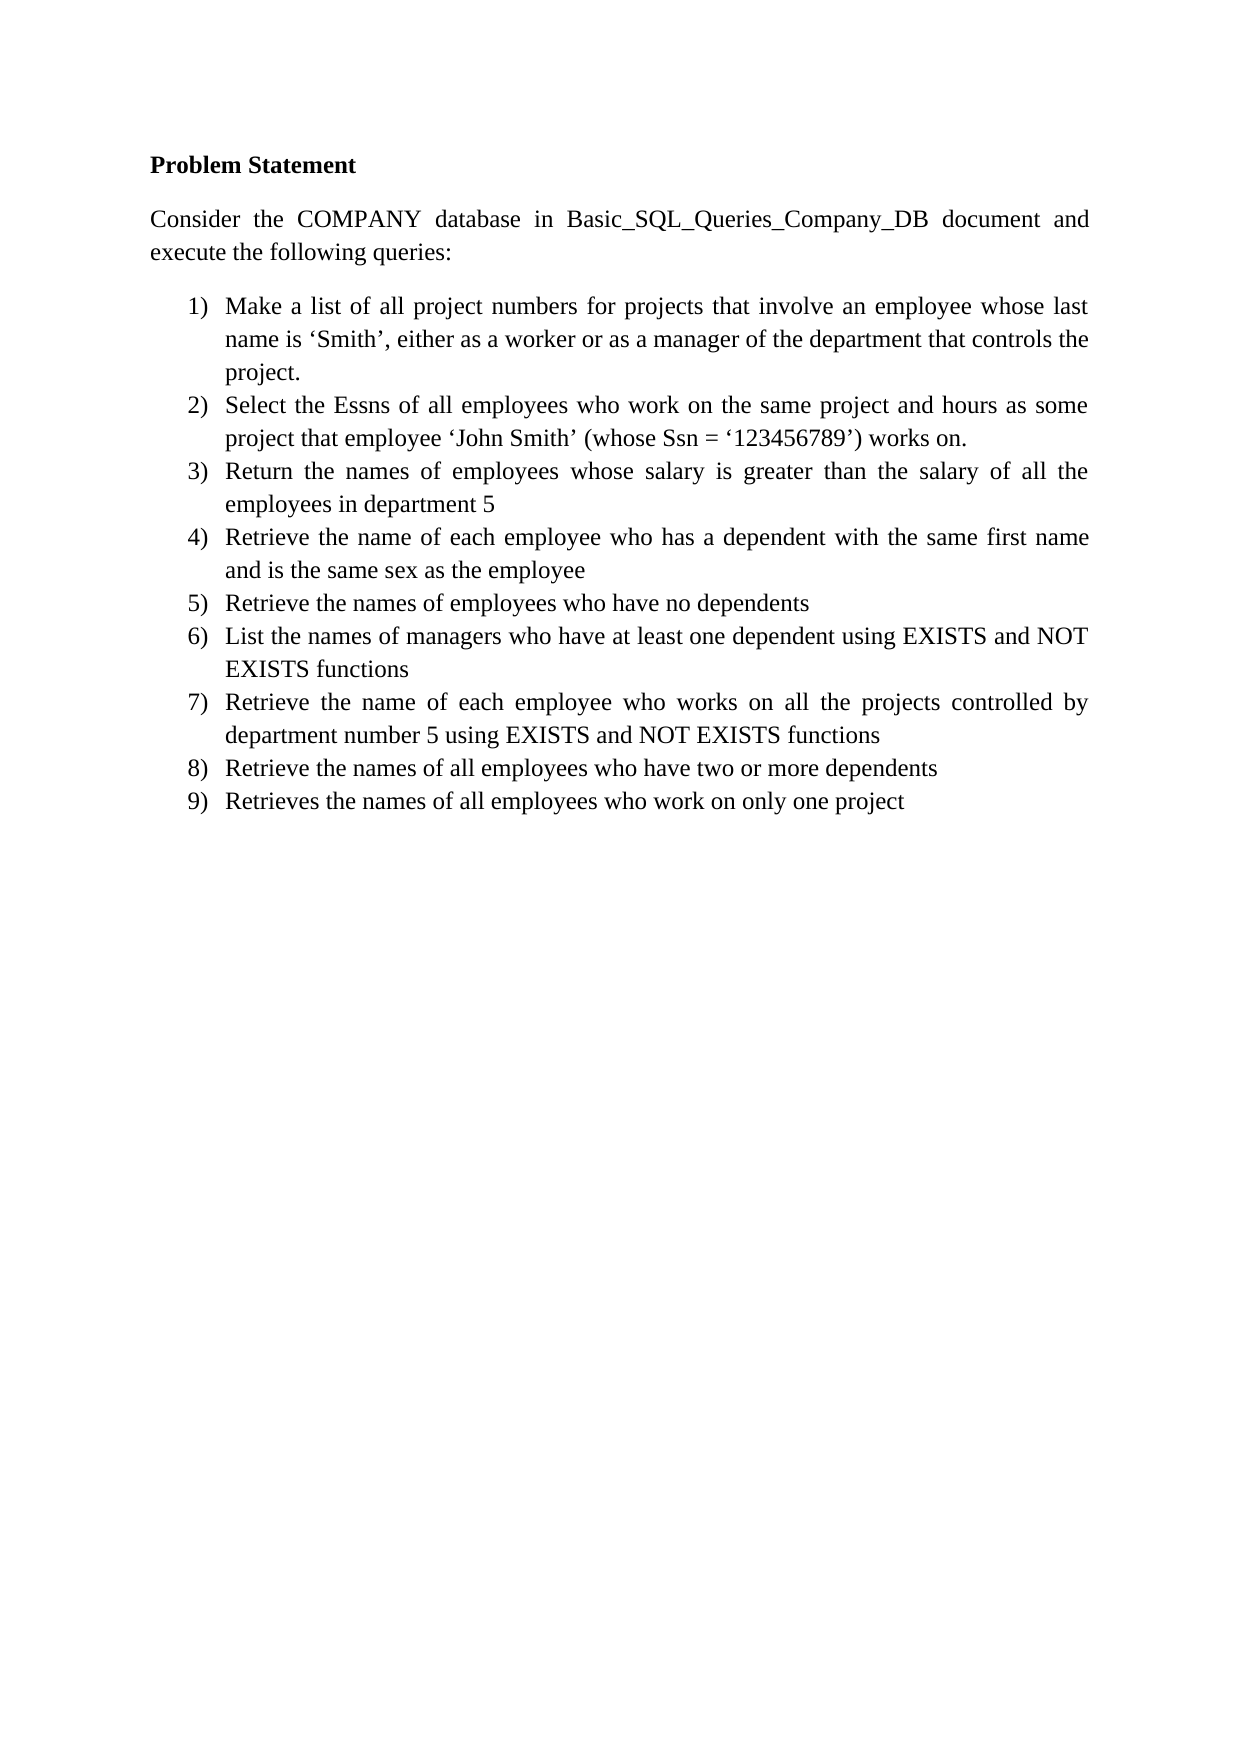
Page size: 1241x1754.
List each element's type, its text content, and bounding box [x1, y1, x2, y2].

text Problem Statement [150, 150, 1090, 179]
list Return the names of employees whose salary is greater than the salary of all the employees in department 5 [187, 456, 1090, 518]
list Select the Essns of all employees who work on the same project and hours as some project that employee ‘John Smith’ (whose Ssn = ‘123456789’) works on. [187, 390, 1090, 452]
text Consider the COMPANY database in Basic_SQL_Queries_Company_DB document and execute the following queries: [150, 204, 1090, 266]
list Retrieve the name of each employee who has a dependent with the same first name and is the same sex as the employee [187, 522, 1090, 584]
list List the names of managers who have at least one dependent using EXISTS and NOT EXISTS functions [187, 621, 1090, 683]
list Retrieve the names of employees who have no dependents [187, 588, 1090, 617]
list Make a list of all project numbers for projects that involve an employee whose last name is ‘Smith’, either as a worker or as a manager of the department that controls the project. [187, 291, 1090, 386]
list Retrieve the names of all employees who have two or more dependents [187, 753, 1090, 782]
list Retrieve the name of each employee who works on all the projects controlled by department number 5 using EXISTS and NOT EXISTS functions [187, 687, 1090, 749]
list Retrieves the names of all employees who work on only one project [187, 786, 1090, 815]
